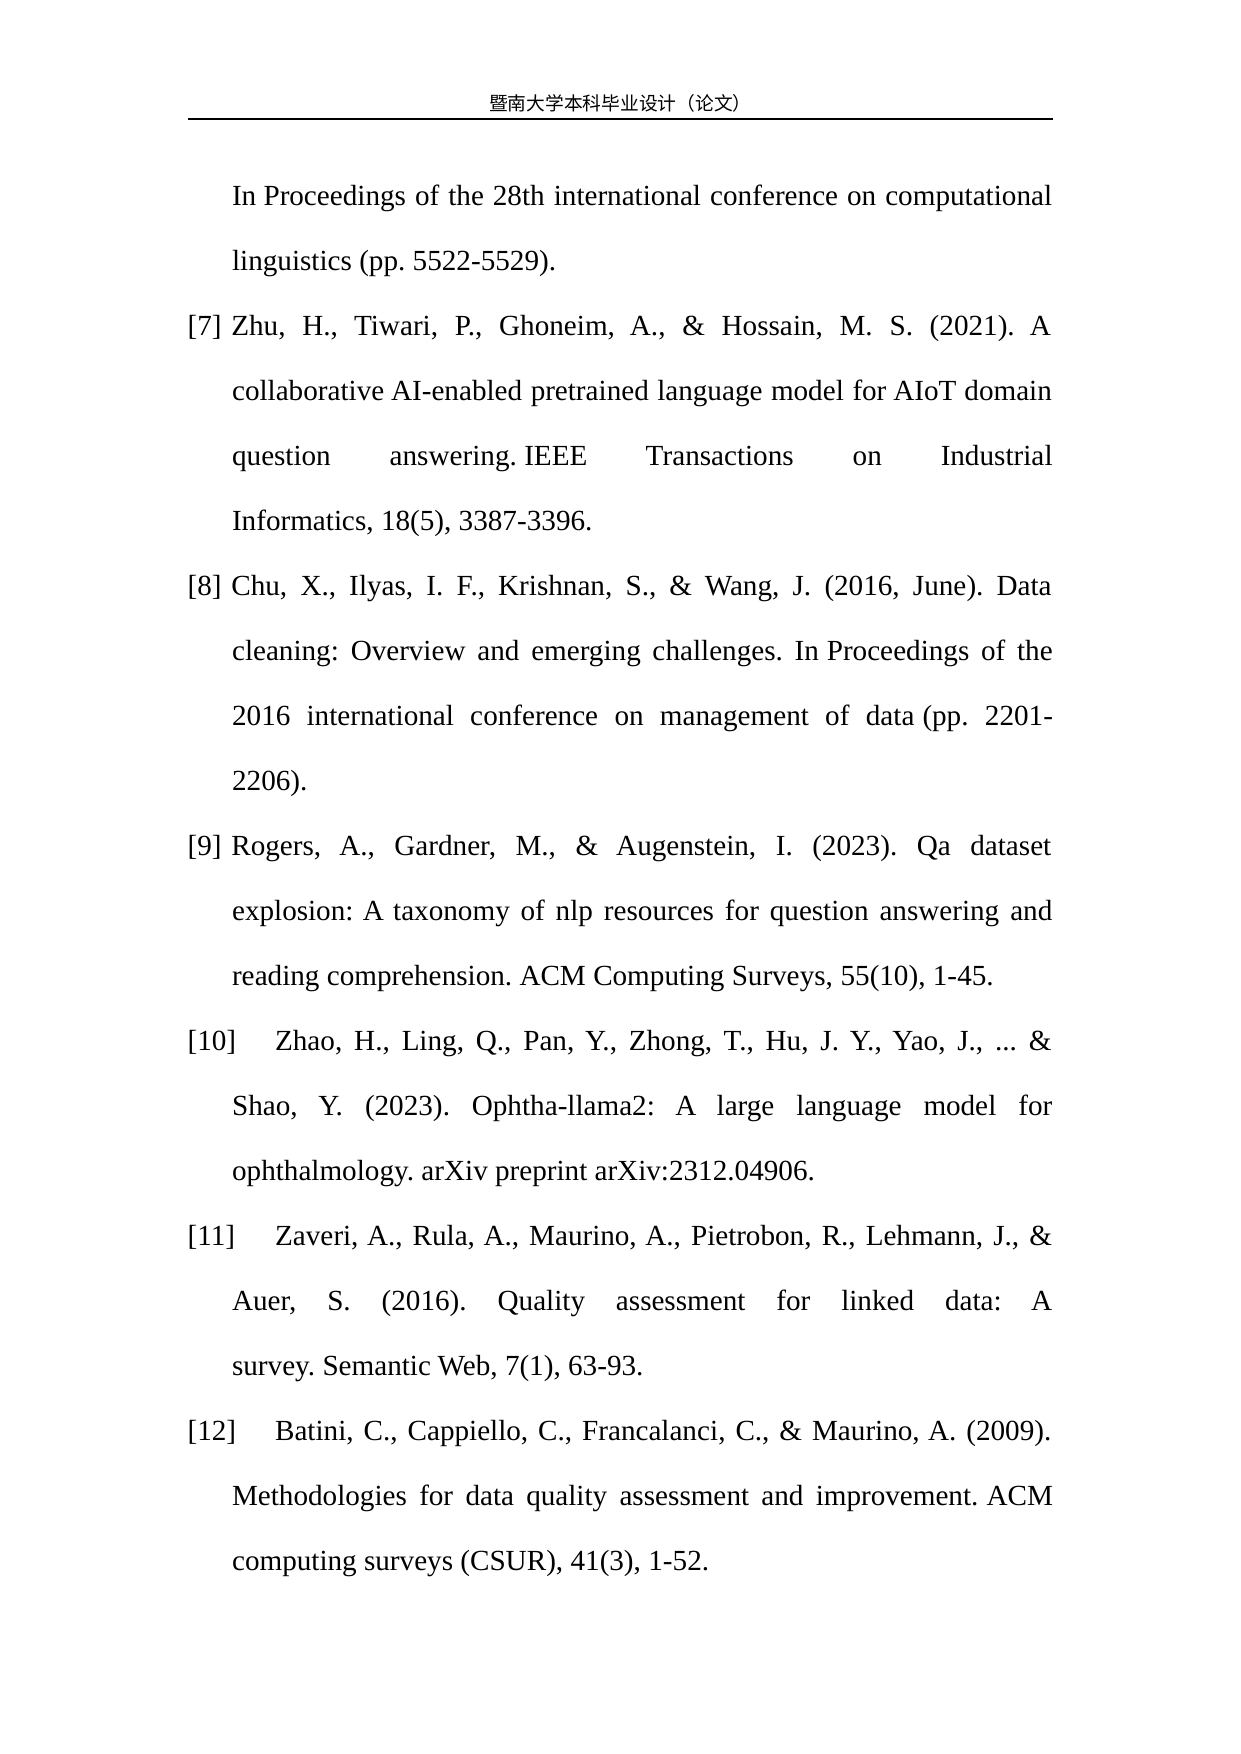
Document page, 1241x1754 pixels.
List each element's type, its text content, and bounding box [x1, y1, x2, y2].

list Zhu, H., Tiwari, P., Ghoneim, A., & Hossain, M. S. (2021). A collaborative AI-enabled pretrained language model for AIoT domain question answering. IEEE Transactions on Industrial Informatics, 18(5), 3387-3396. [187, 292, 1053, 552]
list Chu, X., Ilyas, I. F., Krishnan, S., & Wang, J. (2016, June). Data cleaning: Overview and emerging challenges. In Proceedings of the 2016 international conference on management of data (pp. 2201-2206). [187, 552, 1053, 812]
list Zhao, H., Ling, Q., Pan, Y., Zhong, T., Hu, J. Y., Yao, J., ... & Shao, Y. (2023). Ophtha-llama2: A large language model for ophthalmology. arXiv preprint arXiv:2312.04906. [187, 1007, 1053, 1202]
list Zaveri, A., Rula, A., Maurino, A., Pietrobon, R., Lehmann, J., & Auer, S. (2016). Quality assessment for linked data: A survey. Semantic Web, 7(1), 63-93. [187, 1202, 1053, 1397]
list Batini, C., Cappiello, C., Francalanci, C., & Maurino, A. (2009). Methodologies for data quality assessment and improvement. ACM computing surveys (CSUR), 41(3), 1-52. [187, 1397, 1053, 1592]
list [187, 162, 1053, 292]
list Rogers, A., Gardner, M., & Augenstein, I. (2023). Qa dataset explosion: A taxonomy of nlp resources for question answering and reading comprehension. ACM Computing Surveys, 55(10), 1-45. [187, 812, 1053, 1007]
